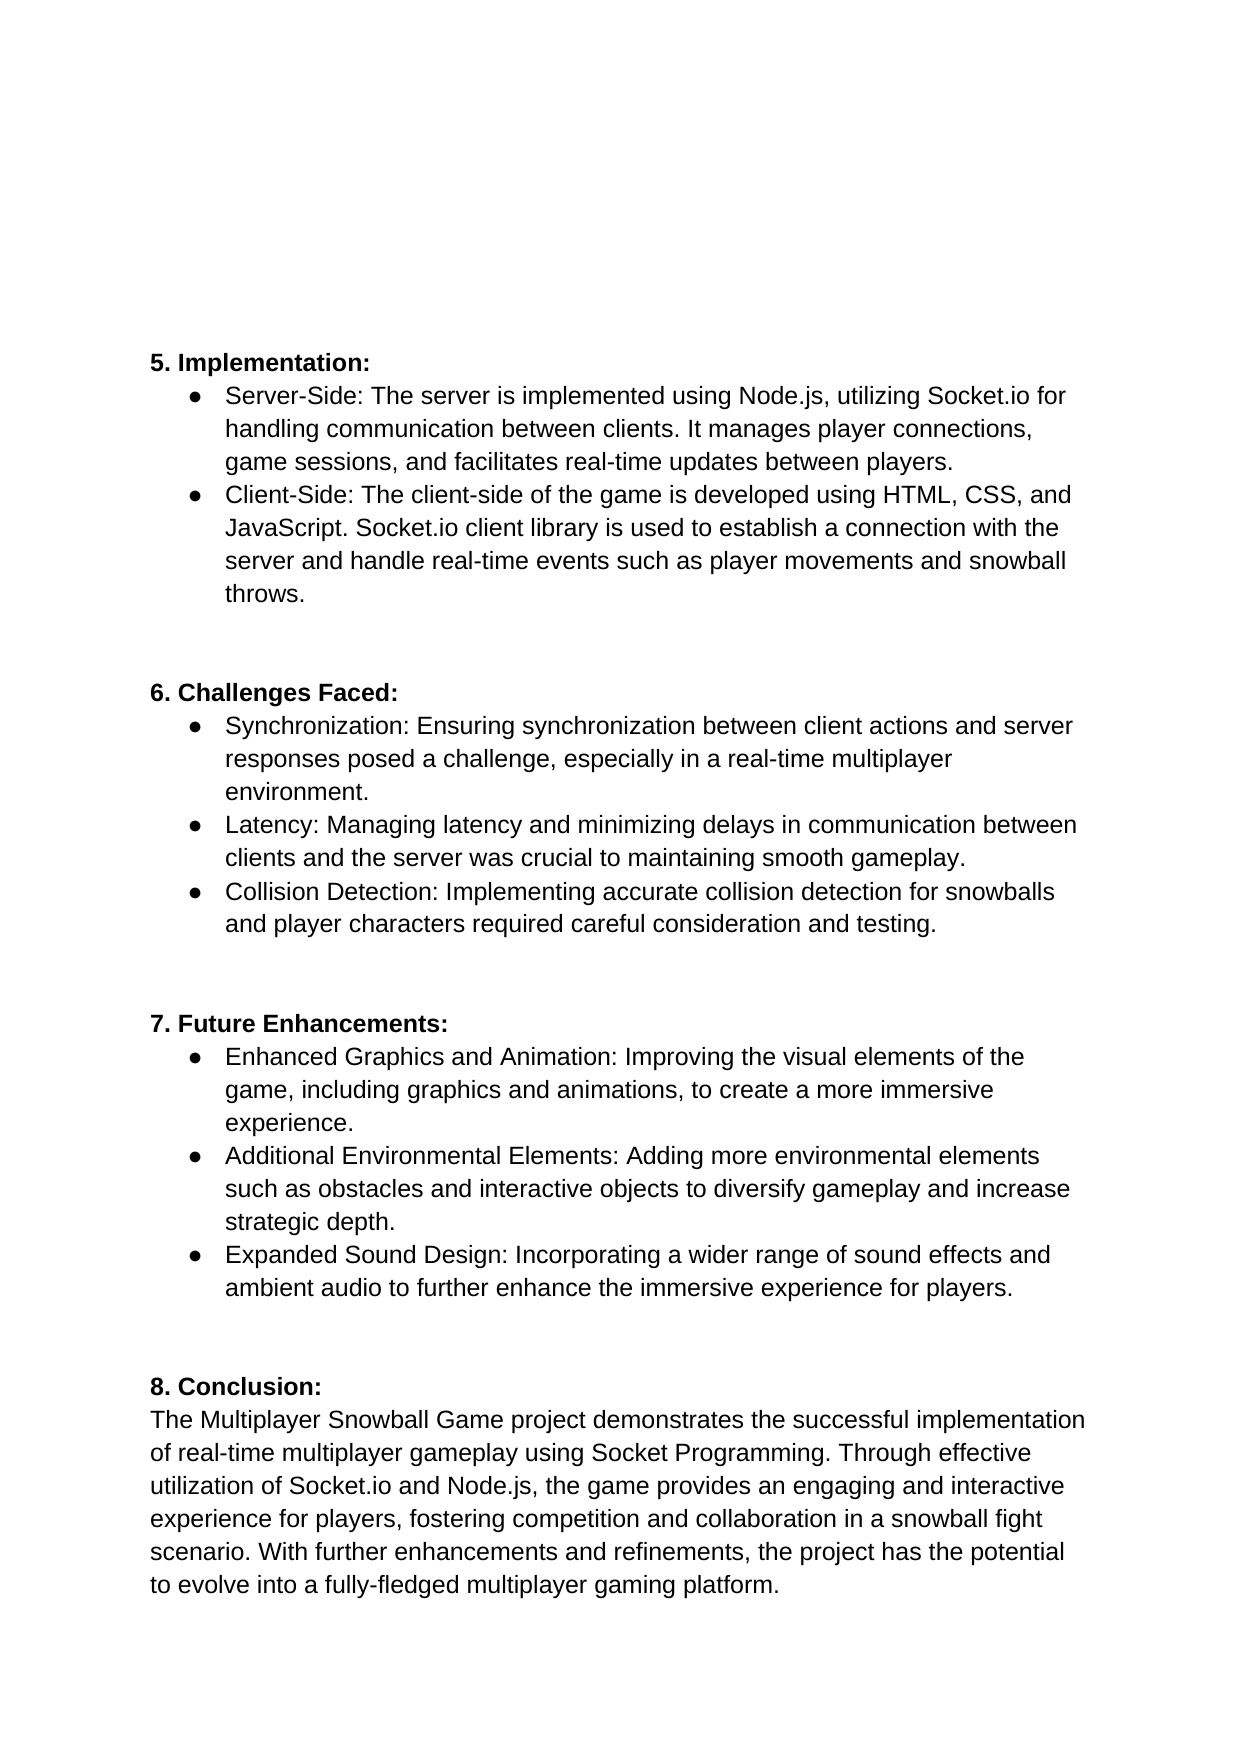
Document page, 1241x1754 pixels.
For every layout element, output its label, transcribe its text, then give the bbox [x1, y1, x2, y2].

list Expanded Sound Design: Incorporating a wider range of sound effects and ambient audio to further enhance the immersive experience for players. [187, 1240, 1090, 1301]
list Enhanced Graphics and Animation: Improving the visual elements of the game, including graphics and animations, to create a more immersive experience. [187, 1042, 1090, 1136]
text 5. Implementation: [150, 348, 1090, 377]
list Latency: Managing latency and minimizing delays in communication between clients and the server was crucial to maintaining smooth gameplay. [187, 810, 1090, 872]
list Client-Side: The client-side of the game is developed using HTML, CSS, and JavaScript. Socket.io client library is used to establish a connection with the server and handle real-time events such as player movements and snowball throws. [187, 480, 1090, 608]
text 8. Conclusion: [150, 1372, 1090, 1401]
text The Multiplayer Snowball Game project demonstrates the successful implementation of real-time multiplayer gameplay using Socket Programming. Through effective utilization of Socket.io and Node.js, the game provides an engaging and interactive experience for players, fostering competition and collaboration in a snowball fight scenario. With further enhancements and refinements, the project has the potential to evolve into a fully-fledged multiplayer gaming platform. [150, 1405, 1090, 1599]
list Server-Side: The server is implemented using Node.js, utilizing Socket.io for handling communication between clients. It manages player connections, game sessions, and facilitates real-time updates between players. [187, 381, 1090, 476]
text 6. Challenges Faced: [150, 678, 1090, 707]
list Synchronization: Ensuring synchronization between client actions and server responses posed a challenge, especially in a real-time multiplayer environment. [187, 711, 1090, 806]
text 7. Future Enhancements: [150, 1008, 1090, 1037]
list Collision Detection: Implementing accurate collision detection for snowballs and player characters required careful consideration and testing. [187, 876, 1090, 938]
list Additional Environmental Elements: Adding more environmental elements such as obstacles and interactive objects to diversify gameplay and increase strategic depth. [187, 1141, 1090, 1235]
